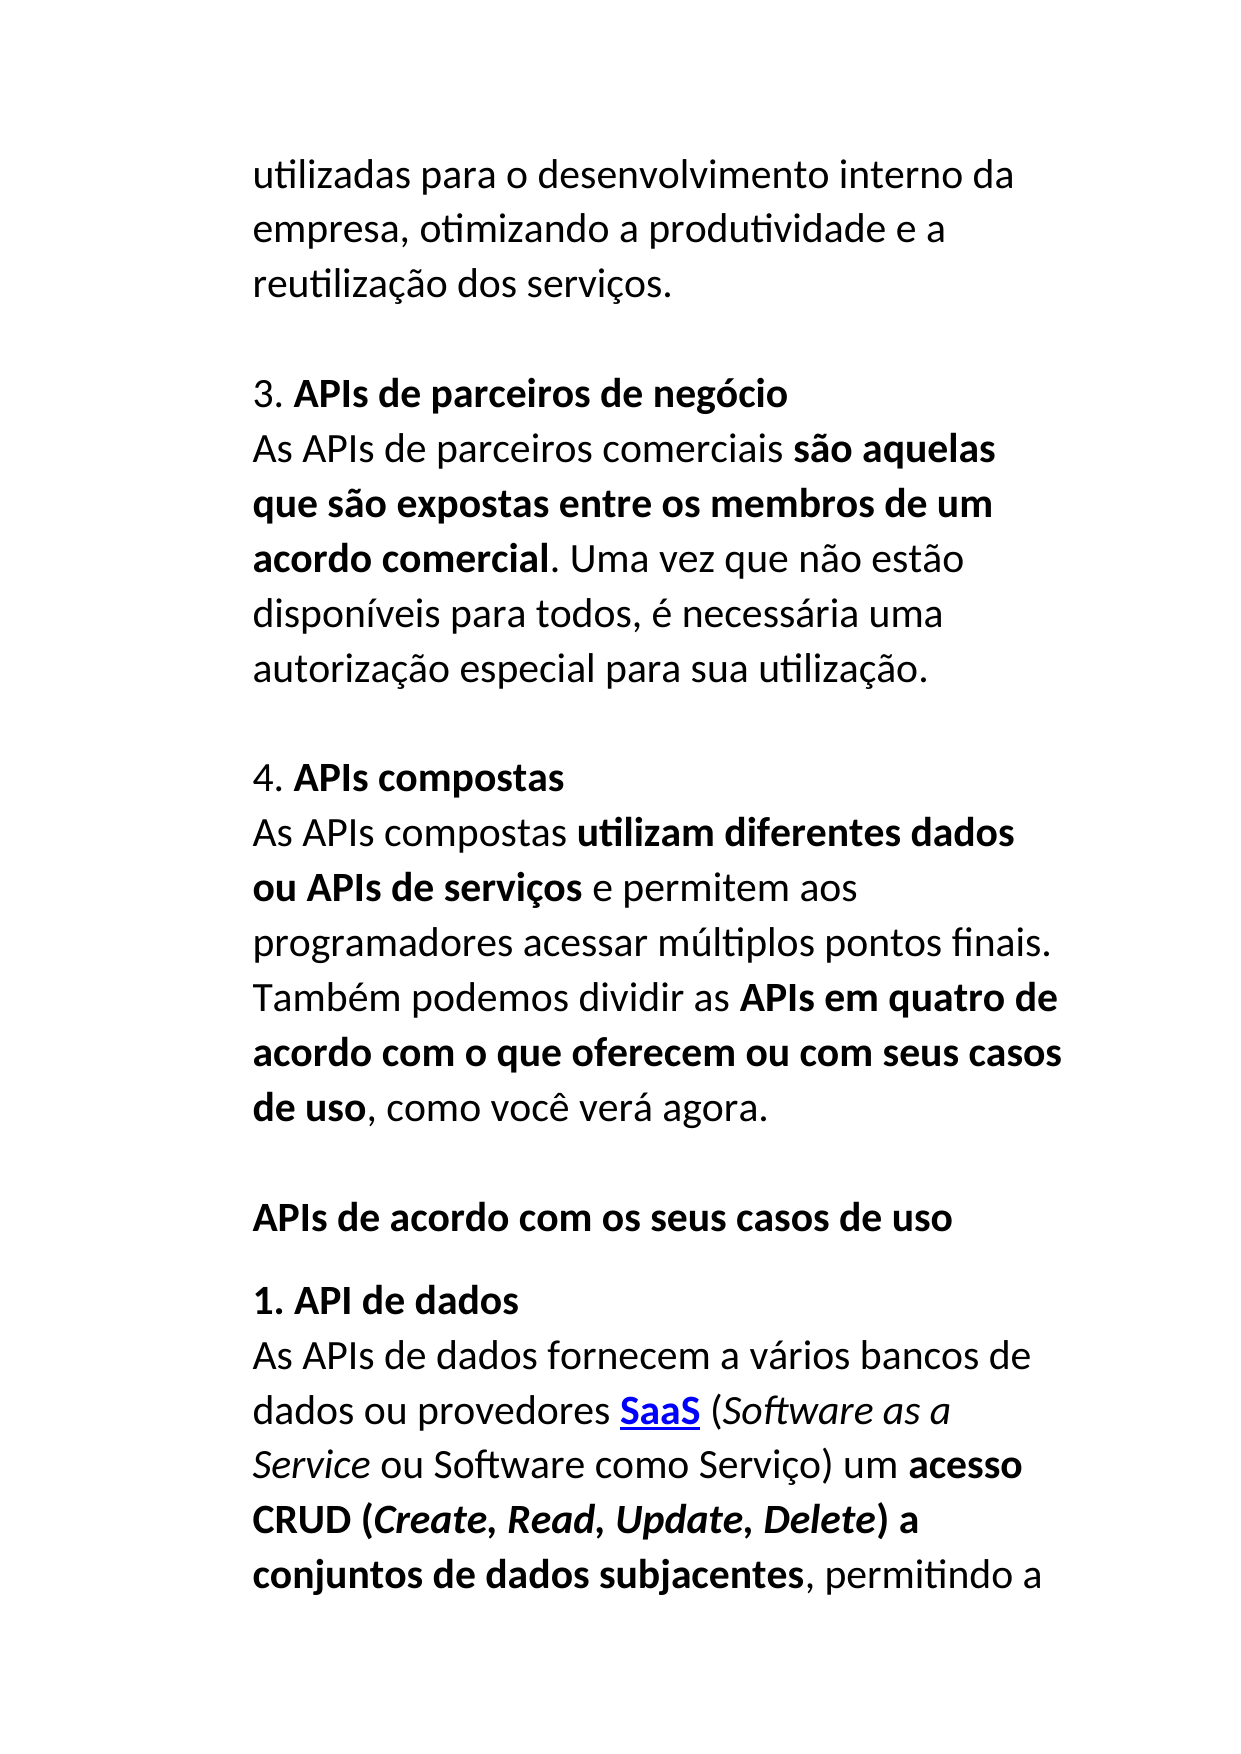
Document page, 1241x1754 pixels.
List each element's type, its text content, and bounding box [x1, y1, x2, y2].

list APIs de acordo com os seus casos de uso [252, 1191, 1063, 1272]
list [252, 1329, 1063, 1599]
list As APIs compostas utilizam diferentes dados ou APIs de serviços e permitem aos programadores acessar múltiplos pontos finais. [252, 806, 1063, 967]
list Também podemos dividir as APIs em quatro de acordo com o que oferecem ou com seus casos de uso, como você verá agora. [252, 971, 1063, 1132]
list 3. APIs de parceiros de negócio [252, 367, 1063, 418]
list As APIs de parceiros comerciais são aquelas que são expostas entre os membros de um acordo comercial. Uma vez que não estão disponíveis para todos, é necessária uma autorização especial para sua utilização. [252, 422, 1063, 692]
list 4. APIs compostas [252, 751, 1063, 802]
list 1. API de dados [252, 1274, 1063, 1325]
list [252, 148, 1063, 308]
